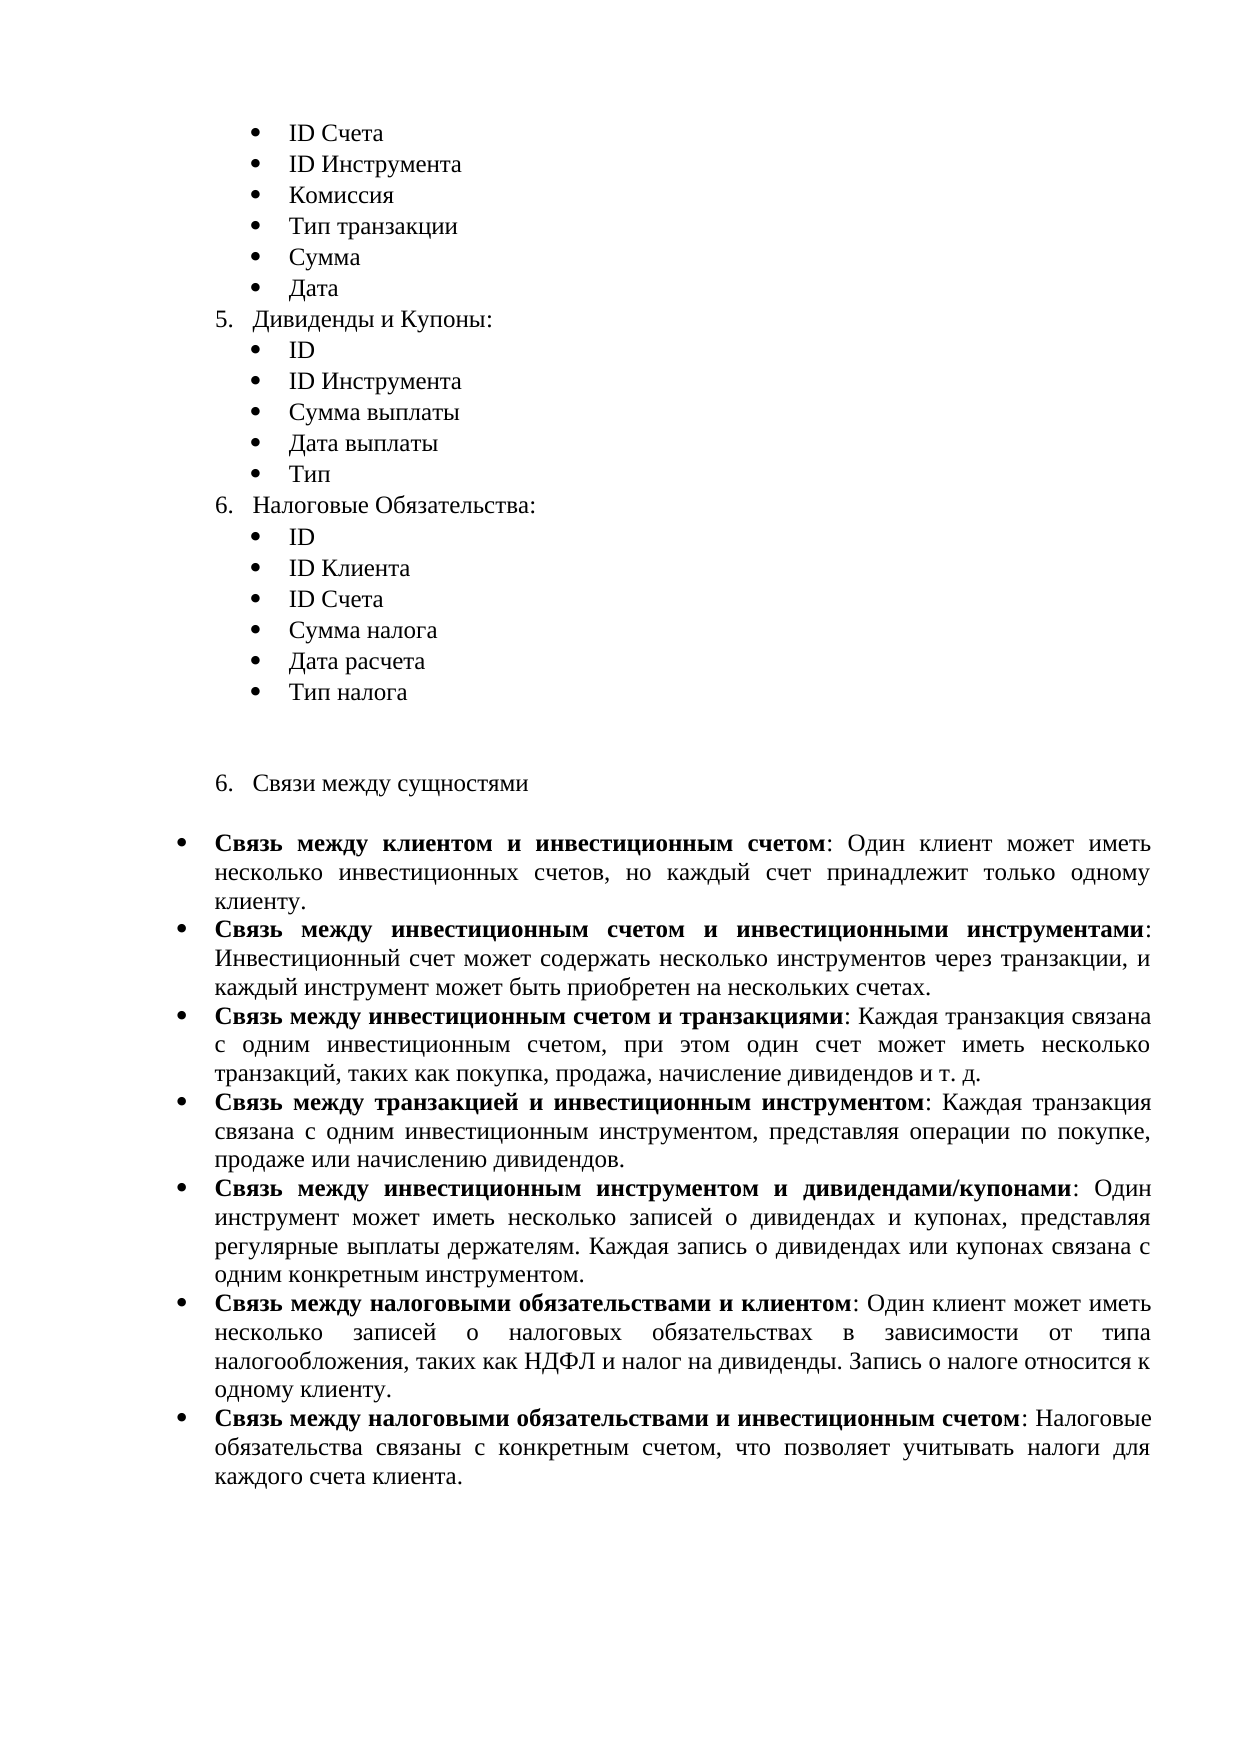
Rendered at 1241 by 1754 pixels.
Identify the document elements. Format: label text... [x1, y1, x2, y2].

list Связь между налоговыми обязательствами и инвестиционным счетом: Налоговые обязательства связаны с конкретным счетом, что позволяет учитывать налоги для каждого счета клиента. [177, 1403, 1152, 1489]
list Связь между инвестиционным счетом и транзакциями: Каждая транзакция связана с одним инвестиционным счетом, при этом один счет может иметь несколько транзакций, таких как покупка, продажа, начисление дивидендов и т. д. [177, 1001, 1152, 1087]
subtitle Связи между сущностями [215, 768, 1152, 797]
list Тип транзакции [251, 211, 1152, 240]
list Дата [251, 273, 1152, 302]
list Связь между налоговыми обязательствами и клиентом: Один клиент может иметь несколько записей о налоговых обязательствах в зависимости от типа налогообложения, таких как НДФЛ и налог на дивиденды. Запись о налоге относится к одному клиенту. [177, 1288, 1152, 1403]
list Дата выплаты [251, 428, 1152, 457]
list Дата расчета [251, 646, 1152, 674]
list Сумма [251, 242, 1152, 271]
list Тип [251, 459, 1152, 488]
list Налоговые Обязательства: [215, 491, 1152, 519]
list Связь между транзакцией и инвестиционным инструментом: Каждая транзакция связана с одним инвестиционным инструментом, представляя операции по покупке, продаже или начислению дивидендов. [177, 1087, 1152, 1173]
list Дивиденды и Купоны: [215, 304, 1152, 333]
list Связь между инвестиционным счетом и инвестиционными инструментами: Инвестиционный счет может содержать несколько инструментов через транзакции, и каждый инструмент может быть приобретен на нескольких счетах. [177, 914, 1152, 1001]
list Тип налога [251, 677, 1152, 706]
list ID Инструмента [251, 149, 1152, 178]
list Сумма выплаты [251, 397, 1152, 426]
list ID Счета [251, 118, 1152, 147]
list ID Клиента [251, 553, 1152, 581]
list ID Инструмента [251, 366, 1152, 395]
list ID [251, 522, 1152, 550]
list ID [251, 335, 1152, 364]
list Связь между инвестиционным инструментом и дивидендами/купонами: Один инструмент может иметь несколько записей о дивидендах и купонах, представляя регулярные выплаты держателям. Каждая запись о дивидендах или купонах связана с одним конкретным инструментом. [177, 1173, 1152, 1288]
list Комиссия [251, 180, 1152, 209]
list Связь между клиентом и инвестиционным счетом: Один клиент может иметь несколько инвестиционных счетов, но каждый счет принадлежит только одному клиенту. [177, 828, 1152, 914]
list ID Счета [251, 584, 1152, 612]
list Сумма налога [251, 615, 1152, 643]
